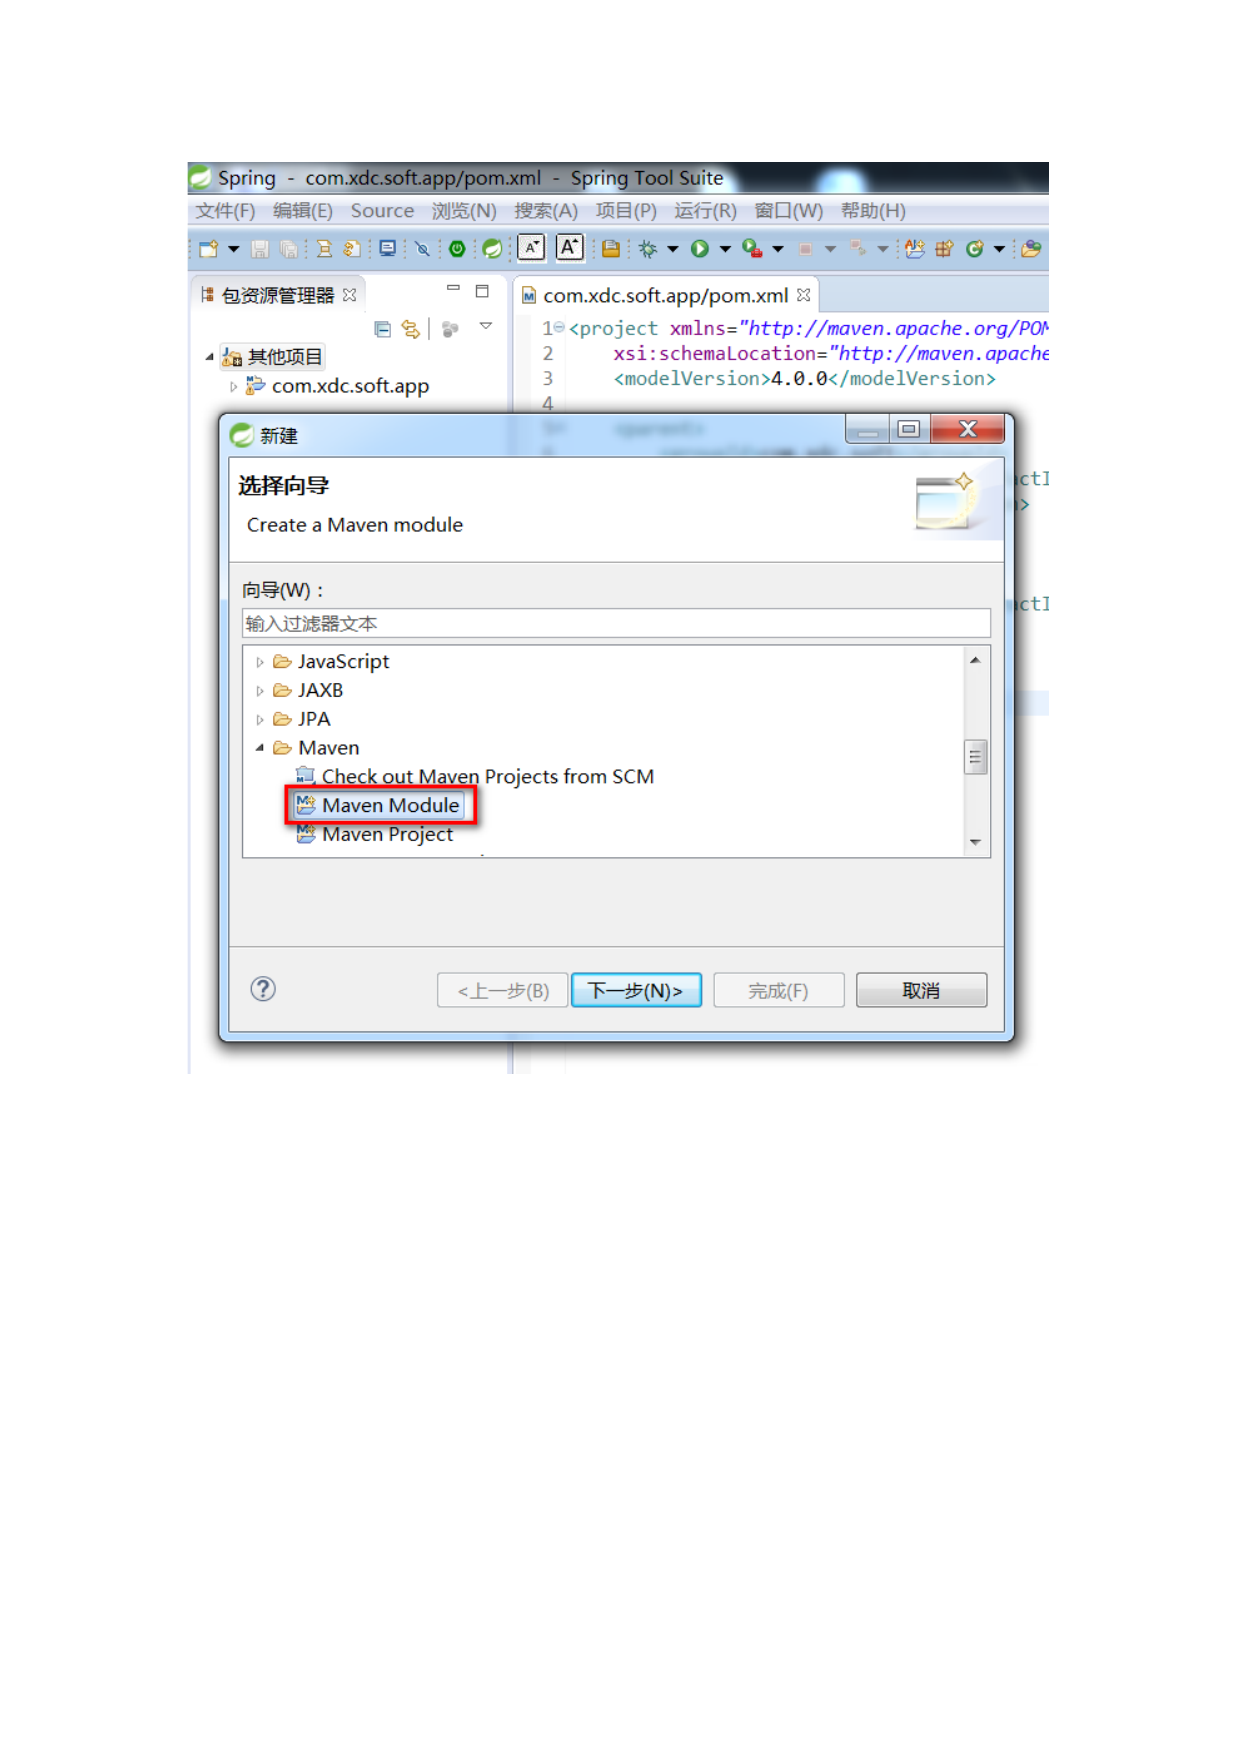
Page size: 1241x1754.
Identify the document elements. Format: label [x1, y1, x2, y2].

picture [187, 162, 1049, 1074]
